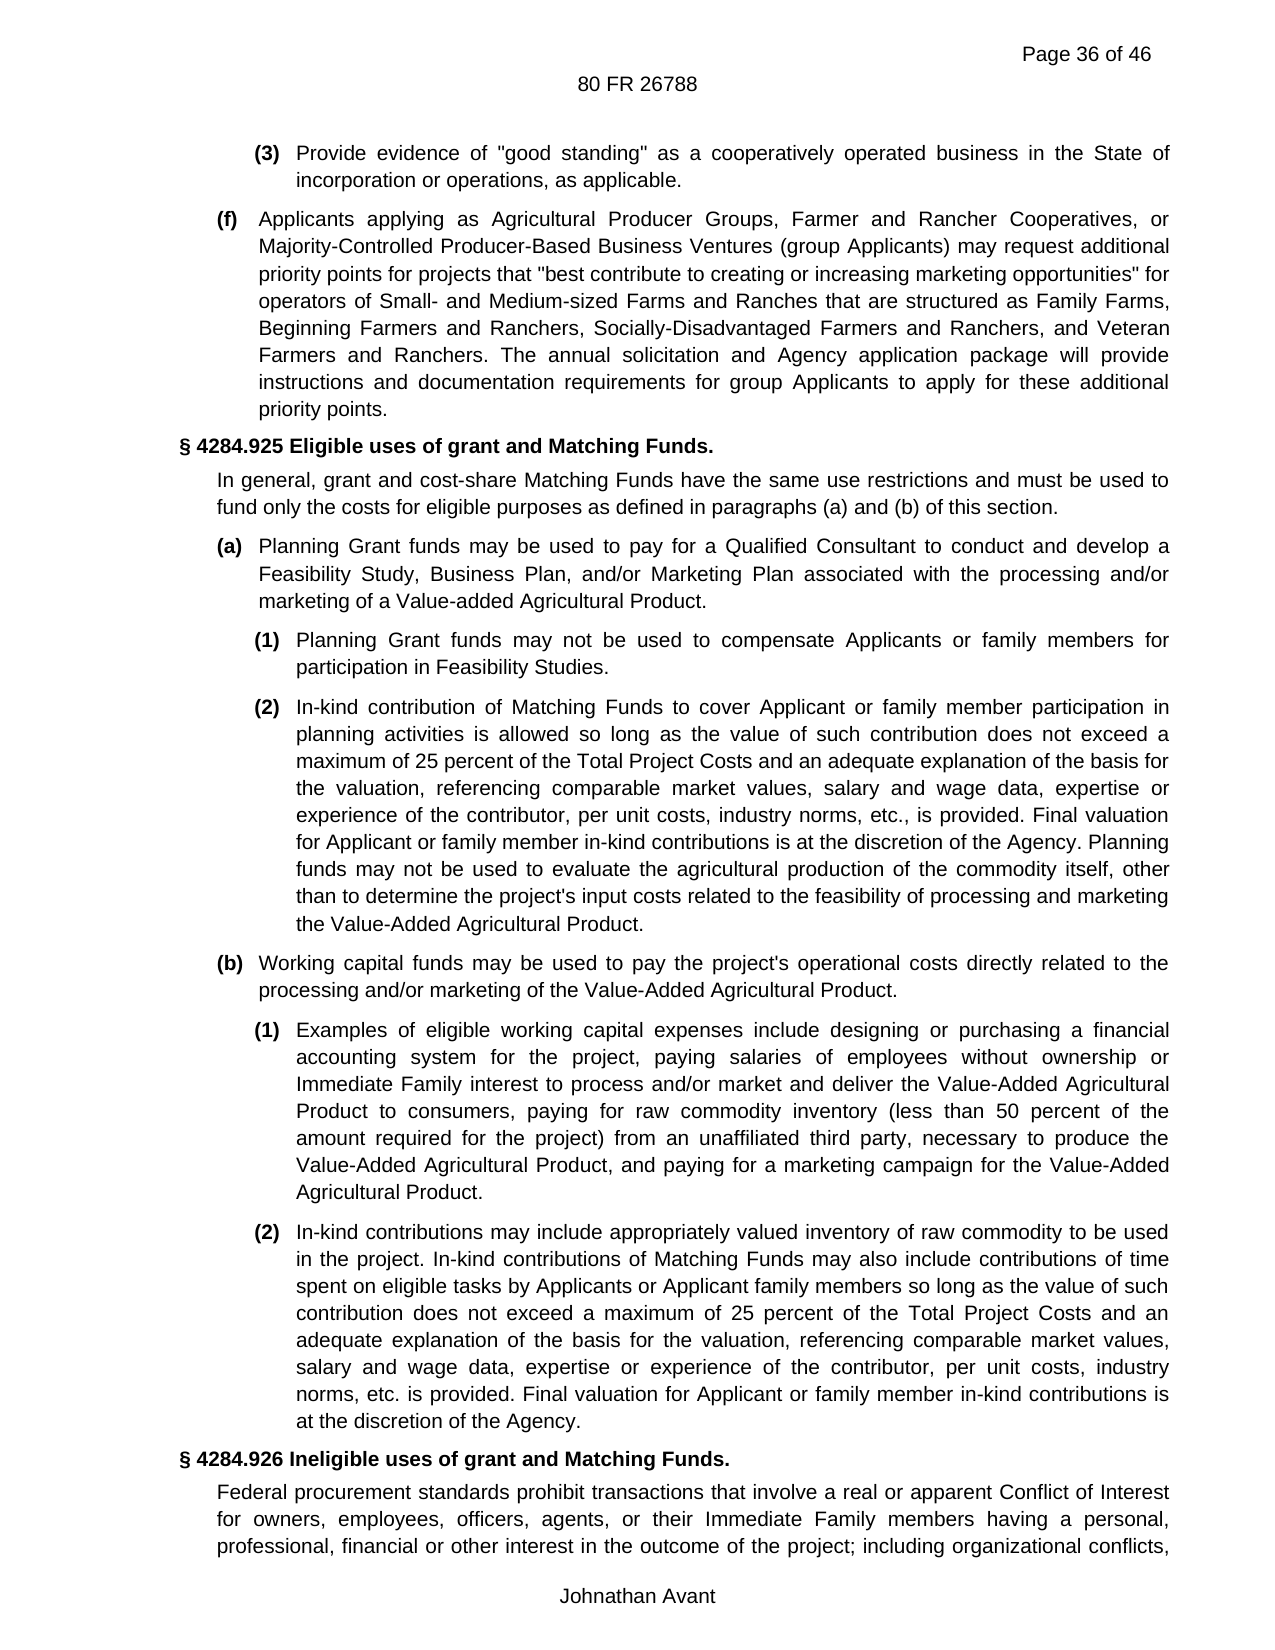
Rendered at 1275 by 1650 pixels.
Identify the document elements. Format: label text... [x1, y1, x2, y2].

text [217, 1477, 1171, 1558]
list Provide evidence of "good standing" as a cooperatively operated business in the State of incorporation or operations, as applicable. [254, 137, 1171, 192]
list Planning Grant funds may not be used to compensate Applicants or family members for participation in Feasibility Studies. [254, 625, 1171, 679]
list Working capital funds may be used to pay the project's operational costs directly related to the processing and/or marketing of the Value-Added Agricultural Product. [217, 948, 1171, 1002]
list In-kind contributions may include appropriately valued inventory of raw commodity to be used in the project. In-kind contributions of Matching Funds may also include contributions of time spent on eligible tasks by Applicants or Applicant family members so long as the value of such contribution does not exceed a maximum of 25 percent of the Total Project Costs and an adequate explanation of the basis for the valuation, referencing comparable market values, salary and wage data, expertise or experience of the contributor, per unit costs, industry norms, etc. is provided. Final valuation for Applicant or family member in-kind contributions is at the discretion of the Agency. [254, 1217, 1171, 1433]
list In-kind contribution of Matching Funds to cover Applicant or family member participation in planning activities is allowed so long as the value of such contribution does not exceed a maximum of 25 percent of the Total Project Costs and an adequate explanation of the basis for the valuation, referencing comparable market values, salary and wage data, expertise or experience of the contributor, per unit costs, industry norms, etc., is provided. Final valuation for Applicant or family member in-kind contributions is at the discretion of the Agency. Planning funds may not be used to evaluate the agricultural production of the commodity itself, other than to determine the project's input costs related to the feasibility of processing and marketing the Value-Added Agricultural Product. [254, 692, 1171, 935]
text In general, grant and cost-share Matching Funds have the same use restrictions and must be used to fund only the costs for eligible purposes as defined in paragraphs (a) and (b) of this section. [217, 464, 1171, 519]
list grant and Matching Funds. [179, 1446, 1171, 1471]
list Examples of eligible working capital expenses include designing or purchasing a financial accounting system for the project, paying salaries of employees without ownership or Immediate Family interest to process and/or market and deliver the Value-Added Agricultural Product to consumers, paying for raw commodity inventory (less than 50 percent of the amount required for the project) from an unaffiliated third party, necessary to produce the Value-Added Agricultural Product, and paying for a marketing campaign for the Value-Added Agricultural Product. [254, 1014, 1171, 1204]
list Planning Grant funds may be used to pay for a Qualified Consultant to conduct and develop a Feasibility Study, Business Plan, and/or Marketing Plan associated with the processing and/or marketing of a Value-added Agricultural Product. [217, 531, 1171, 612]
list ant and Matching Funds. [179, 433, 1171, 458]
list Applicants applying as Agricultural Producer Groups, Farmer and Rancher Cooperatives, or Majority-Controlled Producer-Based Business Ventures (group Applicants) may request additional priority points for projects that "best contribute to creating or increasing marketing opportunities" for operators of Small- and Medium-sized Farms and Ranches that are structured as Family Farms, Beginning Farmers and Ranchers, Socially-Disadvantaged Farmers and Ranchers, and Veteran Farmers and Ranchers. The annual solicitation and Agency application package will provide instructions and documentation requirements for group Applicants to apply for these additional priority points. [217, 204, 1171, 421]
